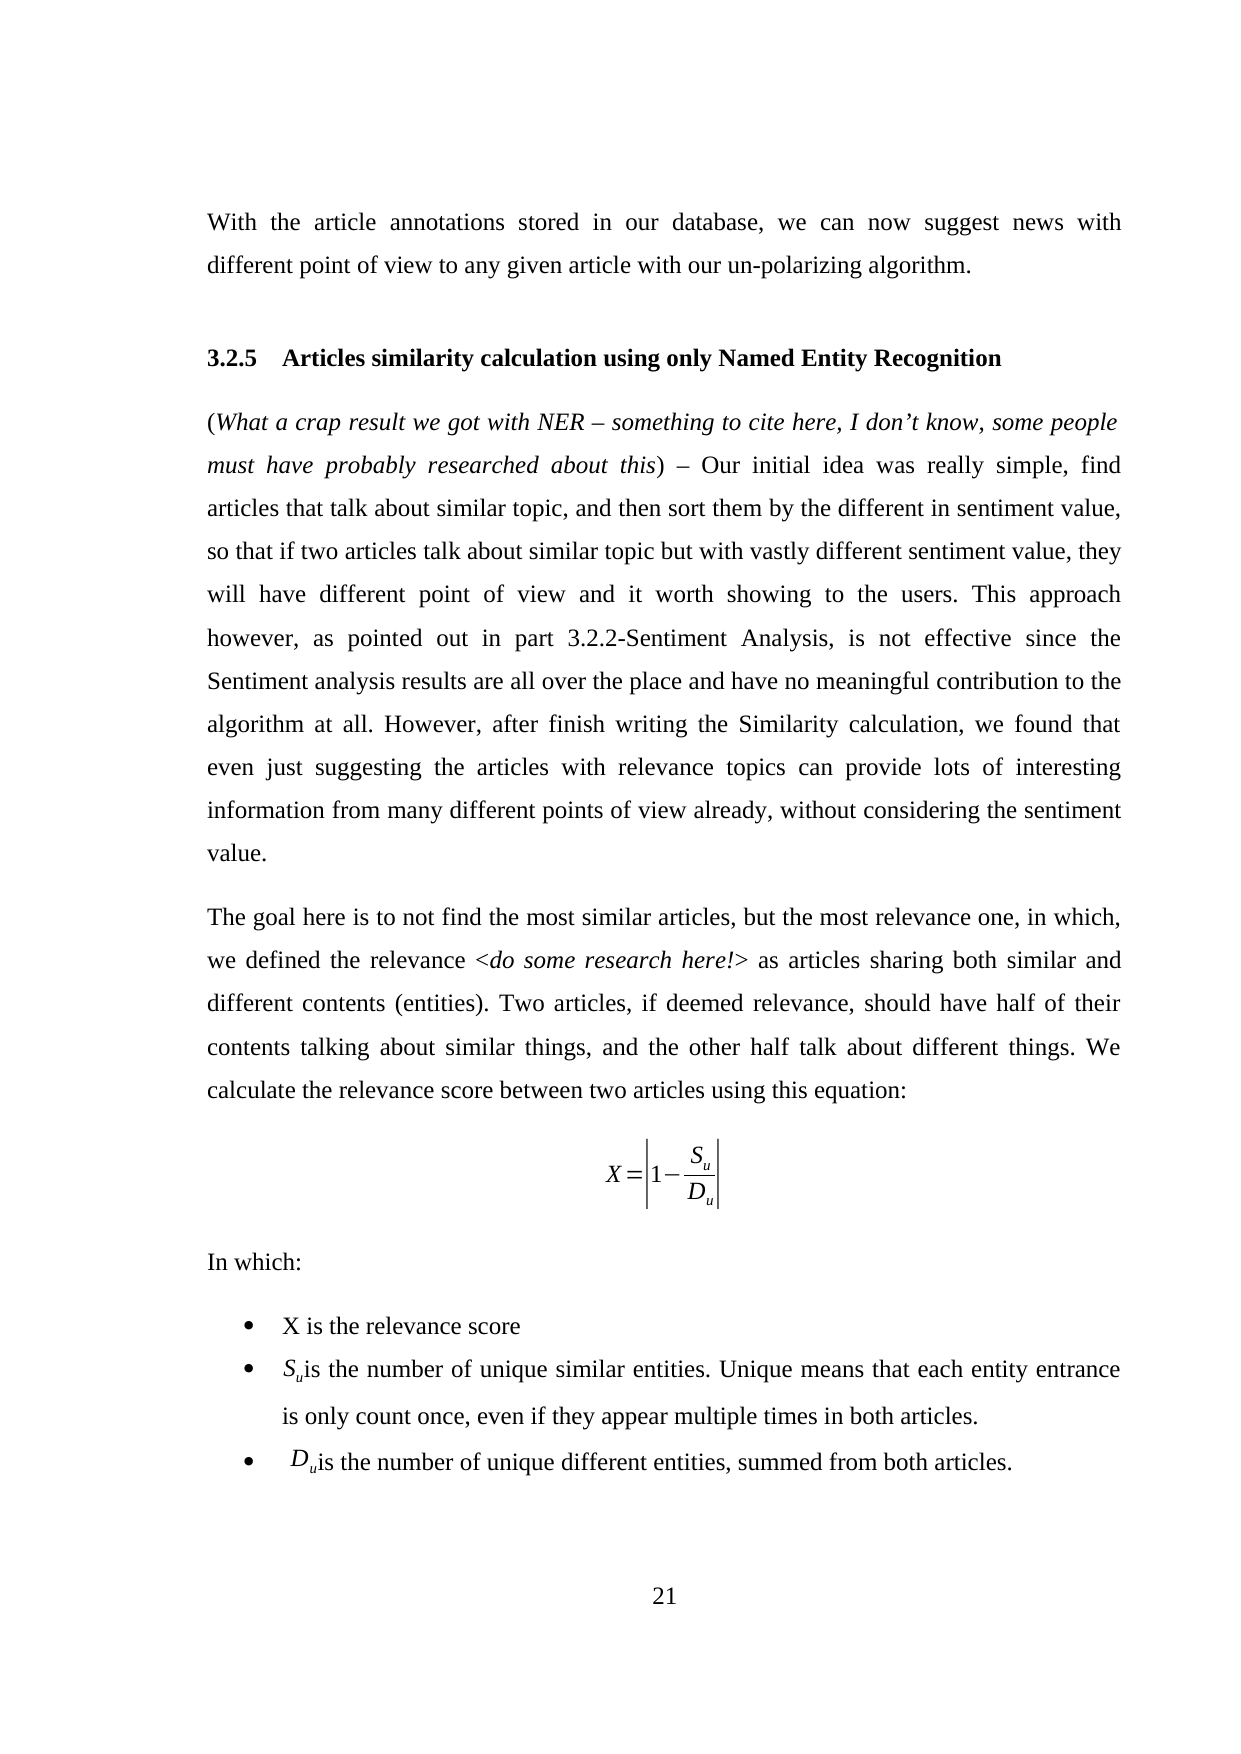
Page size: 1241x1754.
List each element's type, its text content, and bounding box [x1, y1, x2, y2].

text In which: [207, 1247, 1122, 1276]
text With the article annotations stored in our database, we can now suggest news with different point of view to any given article with our un-polarizing algorithm. [207, 207, 1122, 279]
list X is the relevance score [244, 1311, 1122, 1339]
subtitle Articles similarity calculation using only Named Entity Recognition [207, 343, 1122, 372]
text The goal here is to not find the most similar articles, but the most relevance one, in which, we defined the relevance <do some research here!> as articles sharing both similar and different contents (entities). Two articles, if deemed relevance, should have half of their contents talking about similar things, and the other half talk about different things. We calculate the relevance score between two articles using this equation: [207, 902, 1122, 1103]
list is the number of unique different entities, summed from both articles. [244, 1444, 1122, 1478]
list is the number of unique similar entities. Unique means that each entity entrance is only count once, even if they appear multiple times in both articles. [244, 1354, 1122, 1430]
text (What a crap result we got with NER – something to cite here, I don’t know, some people must have probably researched about this) – Our initial idea was really simple, find articles that talk about similar topic, and then sort them by the different in sentiment value, so that if two articles talk about similar topic but with vastly different sentiment value, they will have different point of view and it worth showing to the users. This approach however, as pointed out in part 3.2.2-Sentiment Analysis, is not effective since the Sentiment analysis results are all over the place and have no meaningful contribution to the algorithm at all. However, after finish writing the Similarity calculation, we found that even just suggesting the articles with relevance topics can provide lots of interesting information from many different points of view already, without considering the sentiment value. [207, 407, 1122, 867]
